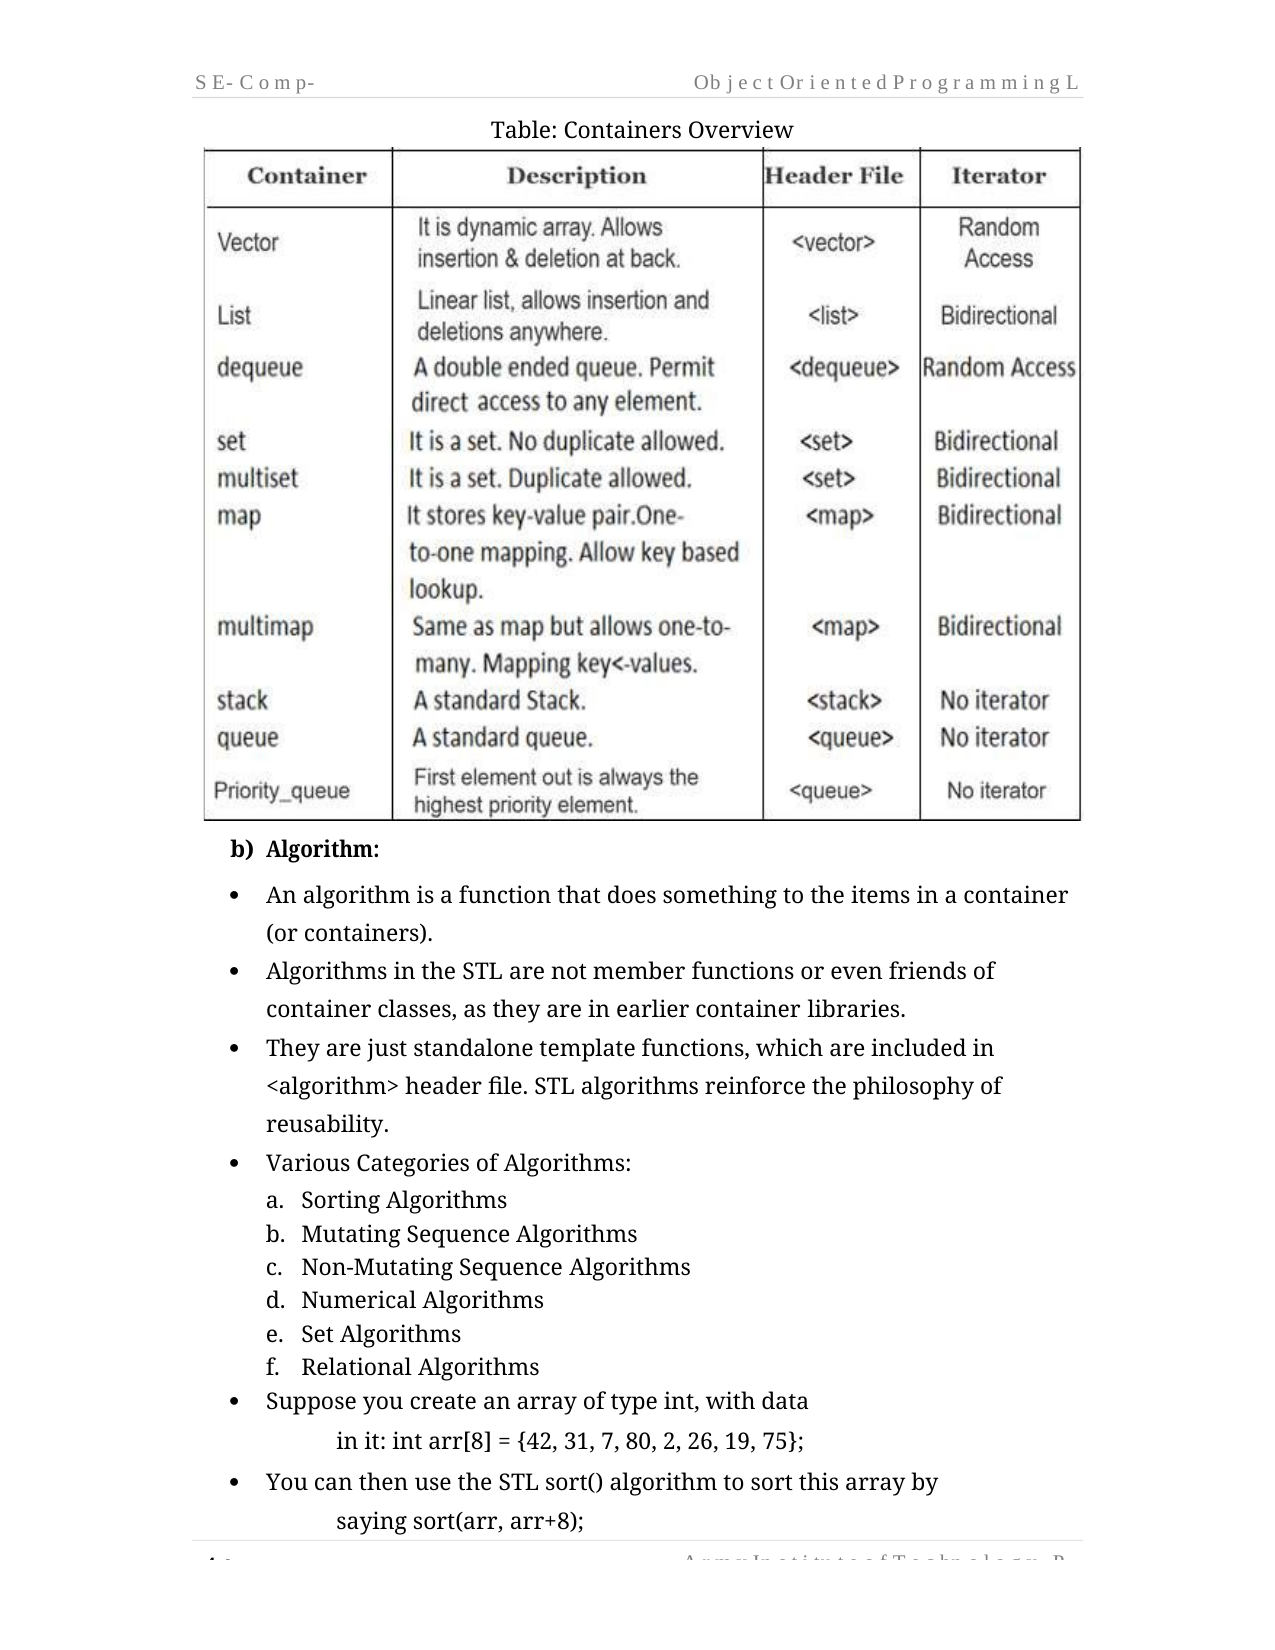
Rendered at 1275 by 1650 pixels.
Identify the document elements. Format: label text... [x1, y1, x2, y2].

list Suppose you create an array of type int, with data in it: int arr[8] = {42, 31, 7, 80, 2, 26, 19, 75}; [230, 1385, 812, 1456]
text Table: Containers Overview [243, 114, 1042, 145]
picture [203, 147, 1084, 821]
list Numerical Algorithms [266, 1284, 1121, 1316]
list Algorithms in the STL are not member functions or even friends of container classes, as they are in earlier container libraries. [230, 955, 1080, 1025]
subtitle Algorithm: [230, 833, 1121, 865]
list An algorithm is a function that does something to the items in a container (or containers). [230, 879, 1080, 948]
list They are just standalone template functions, which are included in <algorithm> header file. STL algorithms reinforce the philosophy of reusability. [230, 1032, 1080, 1139]
list Non-Mutating Sequence Algorithms [266, 1251, 1121, 1282]
list Various Categories of Algorithms: [230, 1147, 1121, 1178]
list Mutating Sequence Algorithms [266, 1217, 1121, 1249]
list Set Algorithms [266, 1318, 1121, 1349]
list You can then use the STL sort() algorithm to sort this array by saying sort(arr, arr+8); [230, 1466, 957, 1536]
list Sorting Algorithms [266, 1184, 1121, 1215]
list Relational Algorithms [266, 1351, 1121, 1383]
